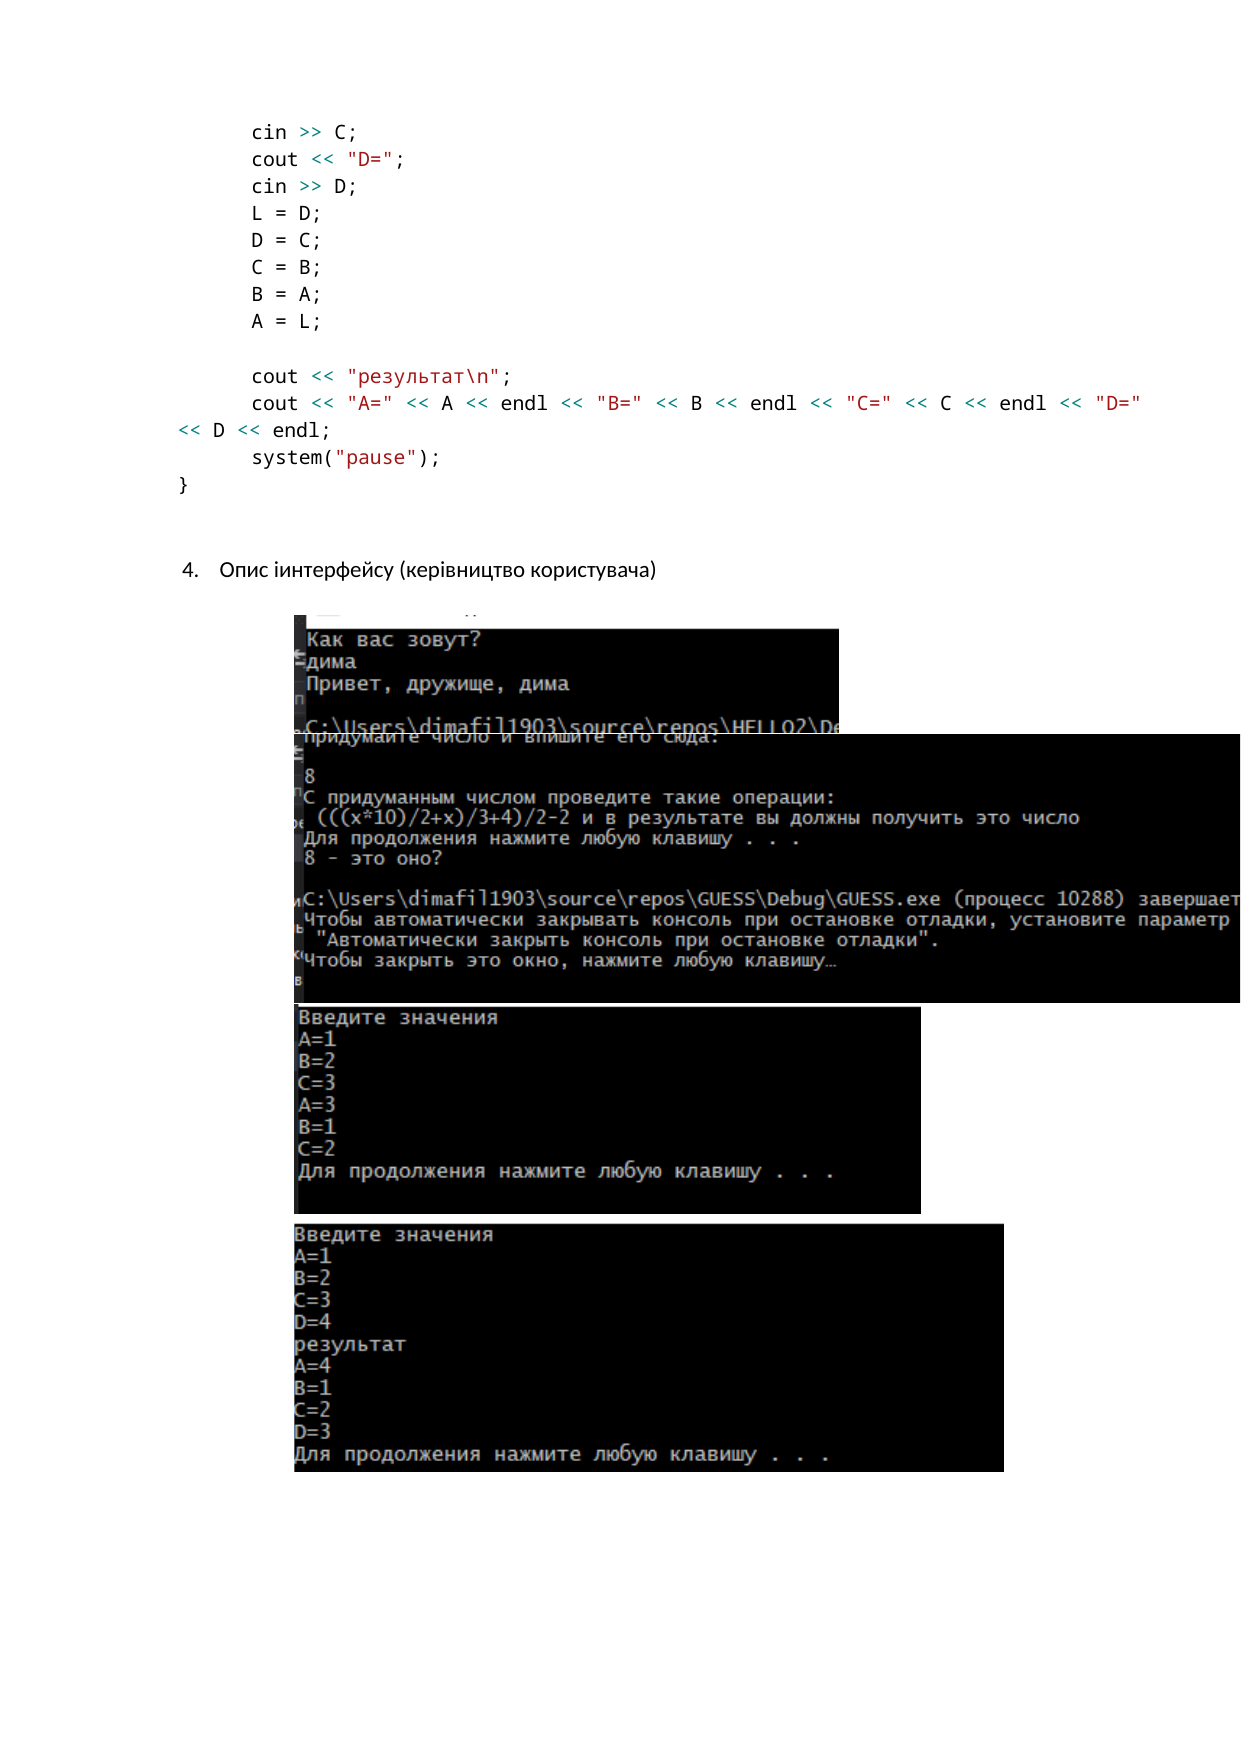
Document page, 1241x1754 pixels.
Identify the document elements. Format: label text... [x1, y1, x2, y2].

text } [177, 470, 1152, 497]
text B = A; [177, 280, 1152, 307]
text A = L; [177, 307, 1152, 334]
picture [294, 1221, 1004, 1472]
picture [294, 734, 1241, 1003]
text system("pause"); [177, 443, 1152, 470]
picture [294, 615, 839, 733]
text cout << "результат\n"; [177, 362, 1152, 389]
picture [294, 1004, 921, 1214]
list Опис іинтерфейсу (керівництво користувача) [182, 555, 1152, 583]
text C = B; [177, 253, 1152, 280]
text cout << "D="; [177, 145, 1152, 172]
text cin >> C; [177, 118, 1152, 145]
text cin >> D; [177, 172, 1152, 199]
text D = C; [177, 226, 1152, 253]
text cout << "A=" << A << endl << "B=" << B << endl << "C=" << C << endl << "D=" << D << endl; [177, 389, 1152, 443]
text L = D; [177, 199, 1152, 226]
